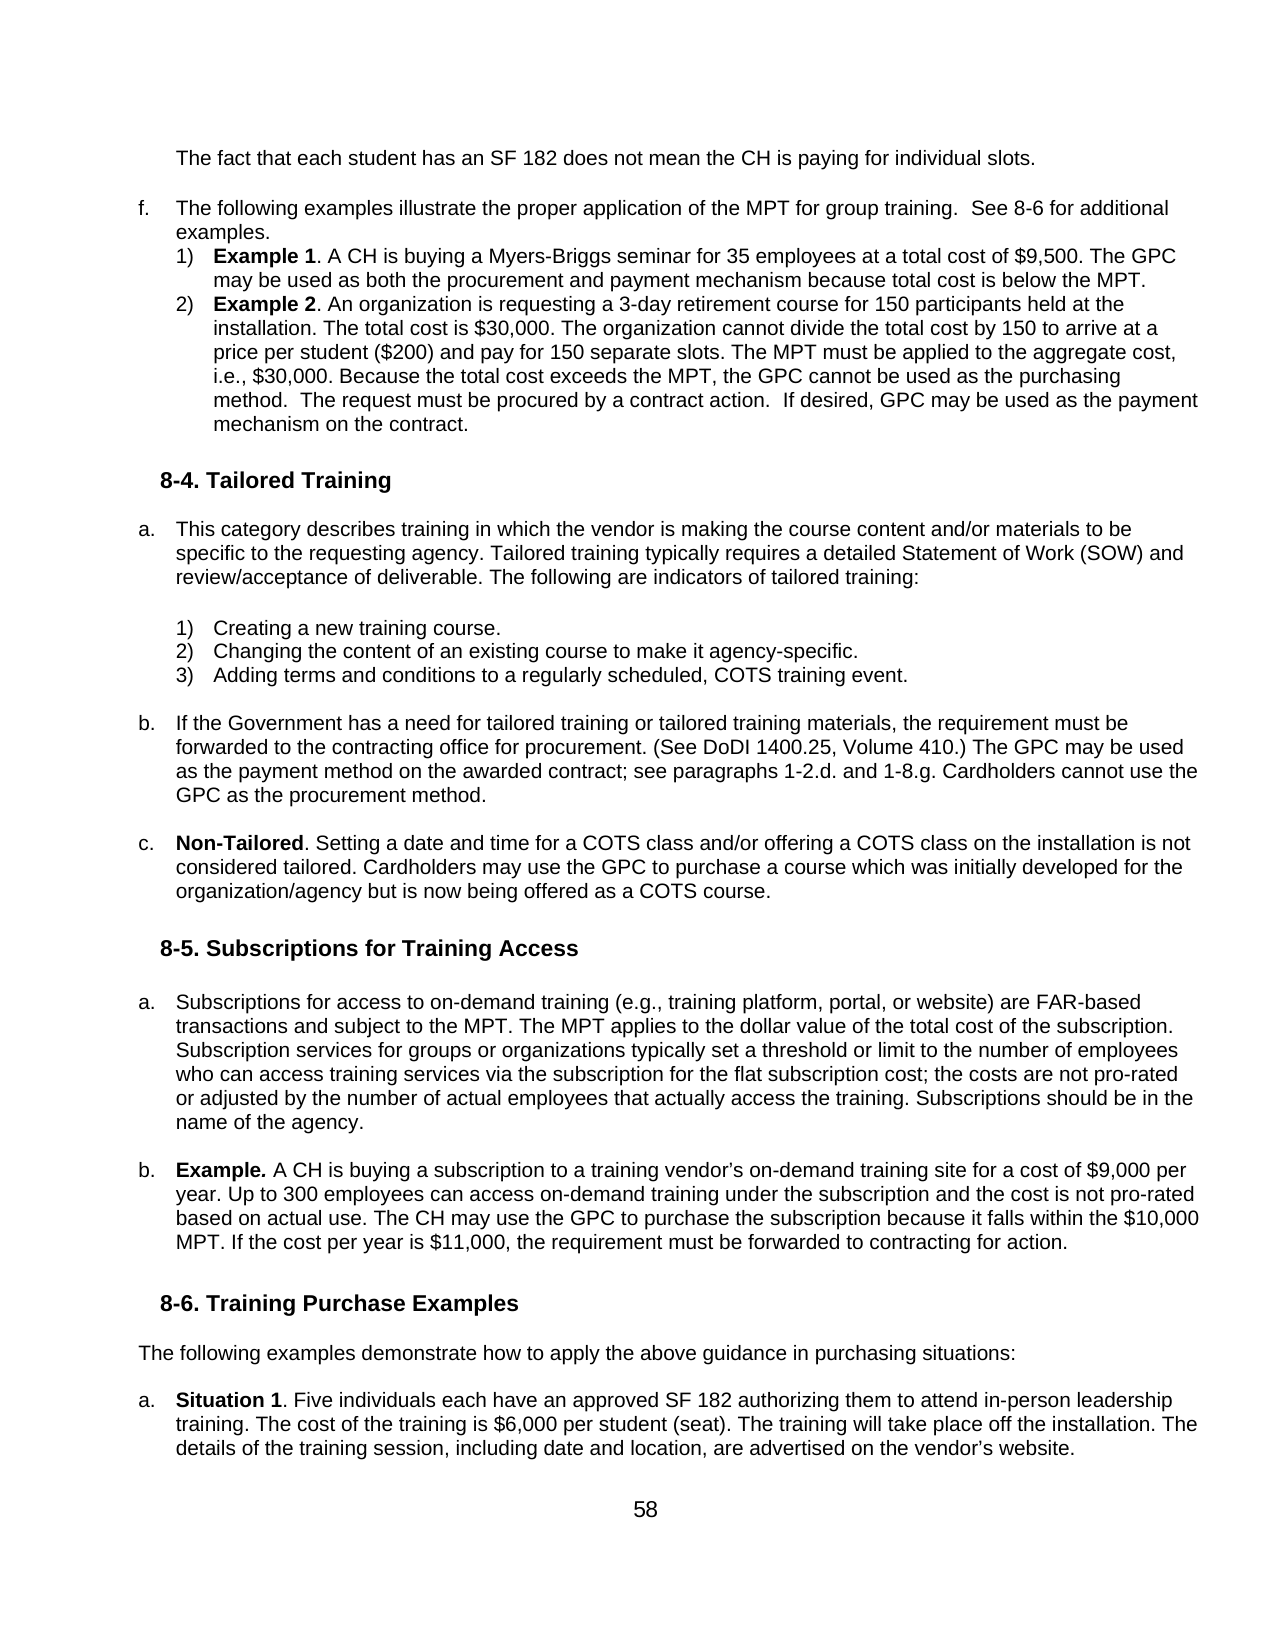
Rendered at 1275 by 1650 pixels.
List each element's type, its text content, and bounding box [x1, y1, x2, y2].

list b. Example. A CH is buying a subscription to a training vendor’s on-demand training site for a cost of $9,000 per year. Up to 300 employees can access on-demand training under the subscription and the cost is not pro-rated based on actual use. The CH may use the GPC to purchase the subscription because it falls within the $10,000 MPT. If the cost per year is $11,000, the requirement must be forwarded to contracting for action. [138, 1158, 1200, 1253]
list 2) Example 2. An organization is requesting a 3-day retirement course for 150 participants held at the installation. The total cost is $30,000. The organization cannot divide the total cost by 150 to arrive at a price per student ($200) and pay for 150 separate slots. The MPT must be applied to the aggregate cost, i.e., $30,000. Because the total cost exceeds the MPT, the GPC cannot be used as the purchasing method. The request must be procured by a contract action. If desired, GPC may be used as the payment mechanism on the contract. [176, 292, 1200, 435]
list b. If the Government has a need for tailored training or tailored training materials, the requirement must be forwarded to the contracting office for procurement. (See DoDI 1400.25, Volume 410.) The GPC may be used as the payment method on the awarded contract; see paragraphs 1-2.d. and 1-8.g. Cardholders cannot use the GPC as the procurement method. [138, 711, 1200, 807]
list 1) Creating a new training course. [176, 615, 1200, 639]
list 2) Changing the content of an existing course to make it agency-specific. [176, 639, 1200, 663]
list a. Situation 1. Five individuals each have an approved SF 182 authorizing them to attend in-person leadership training. The cost of the training is $6,000 per student (seat). The training will take place off the installation. The details of the training session, including date and location, are advertised on the vendor’s website. [138, 1388, 1200, 1460]
text The following examples demonstrate how to apply the above guidance in purchasing situations: [138, 1340, 1119, 1364]
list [138, 146, 1200, 169]
subtitle 8-6. Training Purchase Examples [160, 1290, 1200, 1316]
list f. The following examples illustrate the proper application of the MPT for group training. See 8-6 for additional examples. [138, 196, 1200, 244]
list c. Non-Tailored. Setting a date and time for a COTS class and/or offering a COTS class on the installation is not considered tailored. Cardholders may use the GPC to purchase a course which was initially developed for the organization/agency but is now being offered as a COTS course. [138, 831, 1200, 903]
subtitle 8-4. Tailored Training [160, 467, 1200, 493]
list 1) Example 1. A CH is buying a Myers-Briggs seminar for 35 employees at a total cost of $9,500. The GPC may be used as both the procurement and payment mechanism because total cost is below the MPT. [176, 244, 1200, 292]
list a. This category describes training in which the vendor is making the course content and/or materials to be specific to the requesting agency. Tailored training typically requires a detailed Statement of Work (SOW) and review/acceptance of deliverable. The following are indicators of tailored training: [138, 517, 1200, 615]
list a. Subscriptions for access to on-demand training (e.g., training platform, portal, or website) are FAR-based transactions and subject to the MPT. The MPT applies to the dollar value of the total cost of the subscription. Subscription services for groups or organizations typically set a threshold or limit to the number of employees who can access training services via the subscription for the flat subscription cost; the costs are not pro-rated or adjusted by the number of actual employees that actually access the training. Subscriptions should be in the name of the agency. [138, 990, 1200, 1134]
subtitle 8-5. Subscriptions for Training Access [160, 934, 1200, 961]
list 3) Adding terms and conditions to a regularly scheduled, COTS training event. [176, 663, 1200, 687]
